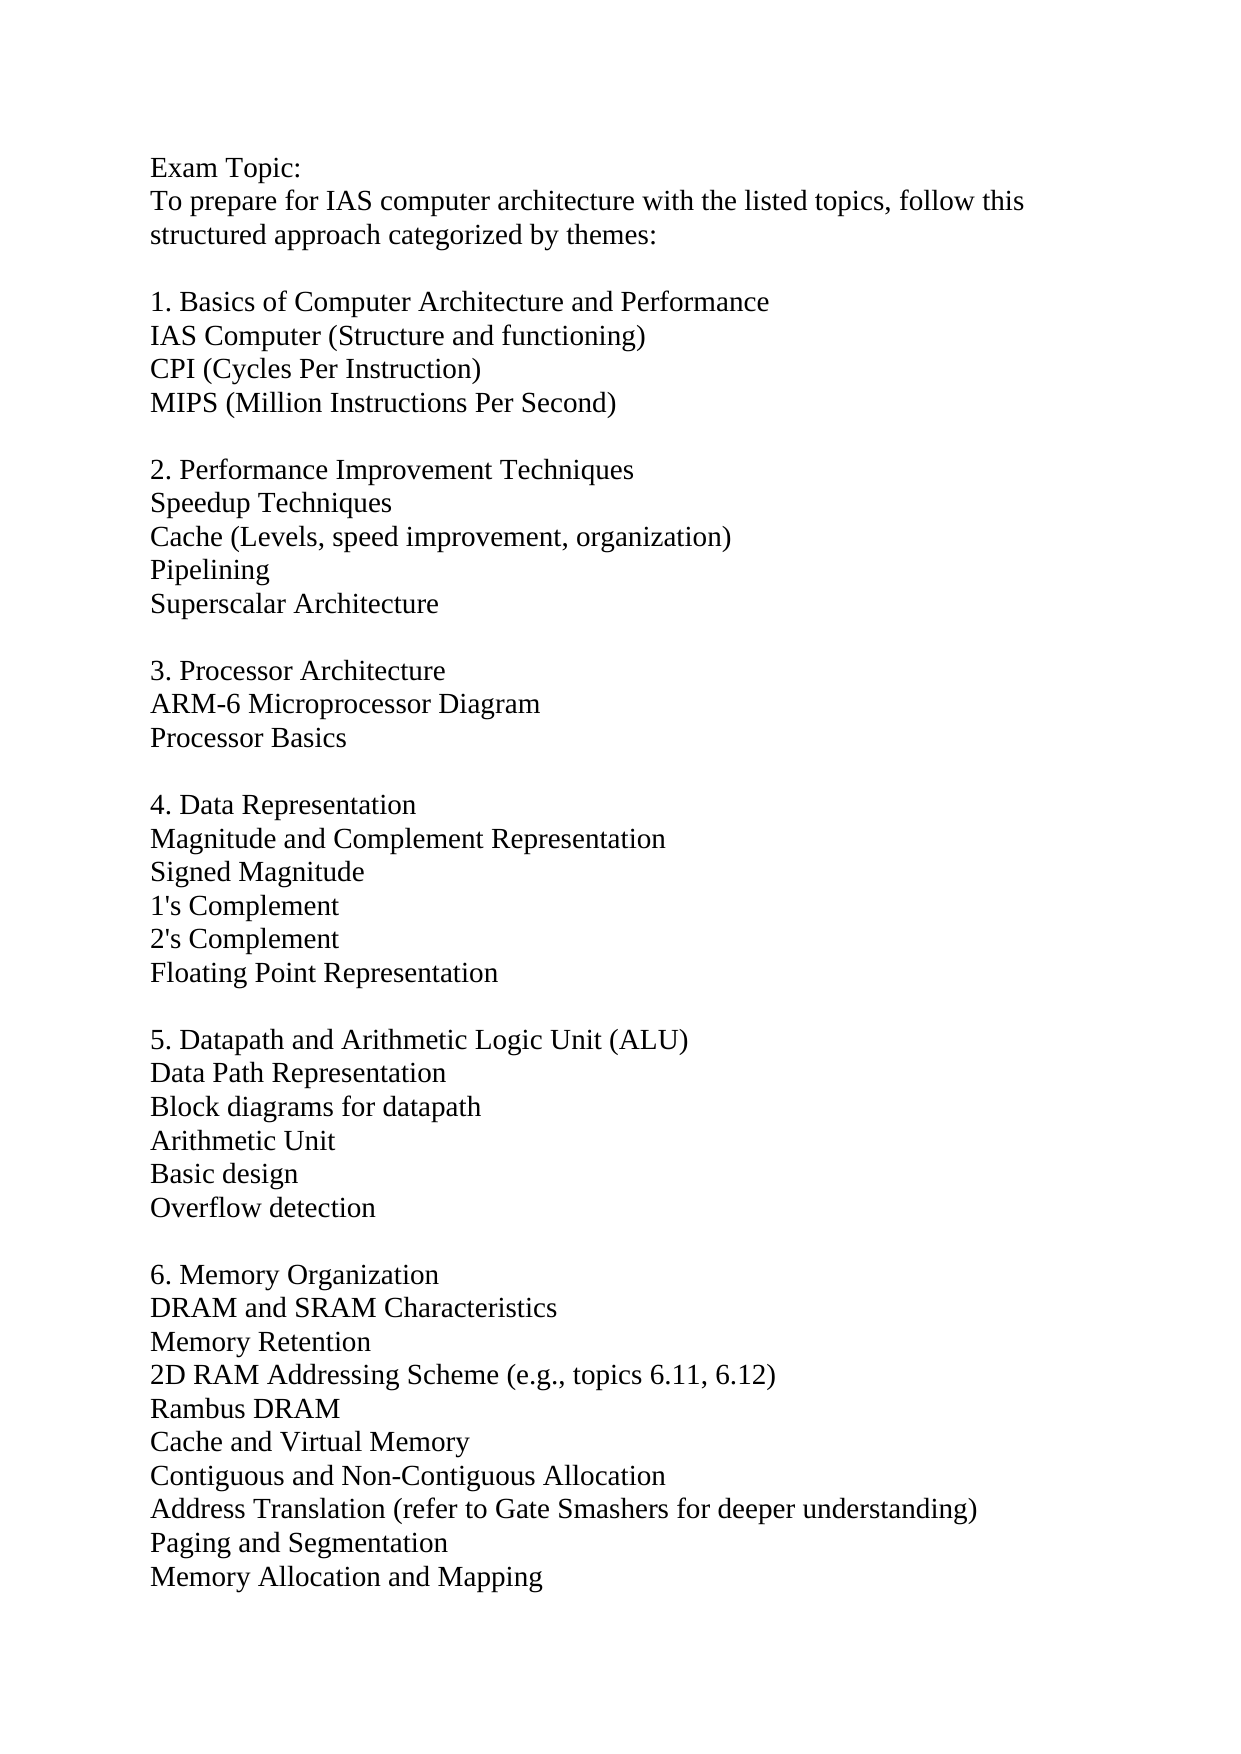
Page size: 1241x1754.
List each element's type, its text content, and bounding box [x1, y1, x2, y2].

text Basic design [150, 1156, 1090, 1190]
text Cache and Virtual Memory [150, 1424, 1090, 1458]
text Memory Allocation and Mapping [150, 1559, 1090, 1592]
text CPI (Cycles Per Instruction) [150, 351, 1090, 385]
text Contiguous and Non-Contiguous Allocation [150, 1458, 1090, 1492]
text 2's Complement [150, 921, 1090, 955]
text Overflow detection [150, 1190, 1090, 1223]
text DRAM and SRAM Characteristics [150, 1290, 1090, 1324]
text Rambus DRAM [150, 1391, 1090, 1424]
text ARM-6 Microprocessor Diagram [150, 687, 1090, 720]
text Cache (Levels, speed improvement, organization) [150, 519, 1090, 552]
text 1's Complement [150, 888, 1090, 921]
text Processor Basics [150, 720, 1090, 754]
text 4. Data Representation [150, 787, 1090, 821]
text Exam Topic: [150, 150, 1090, 183]
text Block diagrams for datapath [150, 1089, 1090, 1123]
text MIPS (Million Instructions Per Second) [150, 385, 1090, 418]
text Superscalar Architecture [150, 586, 1090, 619]
text Pipelining [150, 552, 1090, 586]
text 2D RAM Addressing Scheme (e.g., topics 6.11, 6.12) [150, 1357, 1090, 1391]
text 1. Basics of Computer Architecture and Performance [150, 284, 1090, 318]
text Paging and Segmentation [150, 1525, 1090, 1559]
text To prepare for IAS computer architecture with the listed topics, follow this structured approach categorized by themes: [150, 183, 1090, 251]
text Data Path Representation [150, 1056, 1090, 1089]
text IAS Computer (Structure and functioning) [150, 318, 1090, 351]
text Address Translation (refer to Gate Smashers for deeper understanding) [150, 1492, 1090, 1525]
text Arithmetic Unit [150, 1123, 1090, 1156]
text Magnitude and Complement Representation [150, 821, 1090, 854]
text 2. Performance Improvement Techniques [150, 452, 1090, 485]
text Signed Magnitude [150, 854, 1090, 888]
text Speedup Techniques [150, 485, 1090, 519]
text Memory Retention [150, 1324, 1090, 1357]
text 5. Datapath and Arithmetic Logic Unit (ALU) [150, 1022, 1090, 1056]
text Floating Point Representation [150, 955, 1090, 988]
text 6. Memory Organization [150, 1257, 1090, 1290]
text 3. Processor Architecture [150, 653, 1090, 687]
